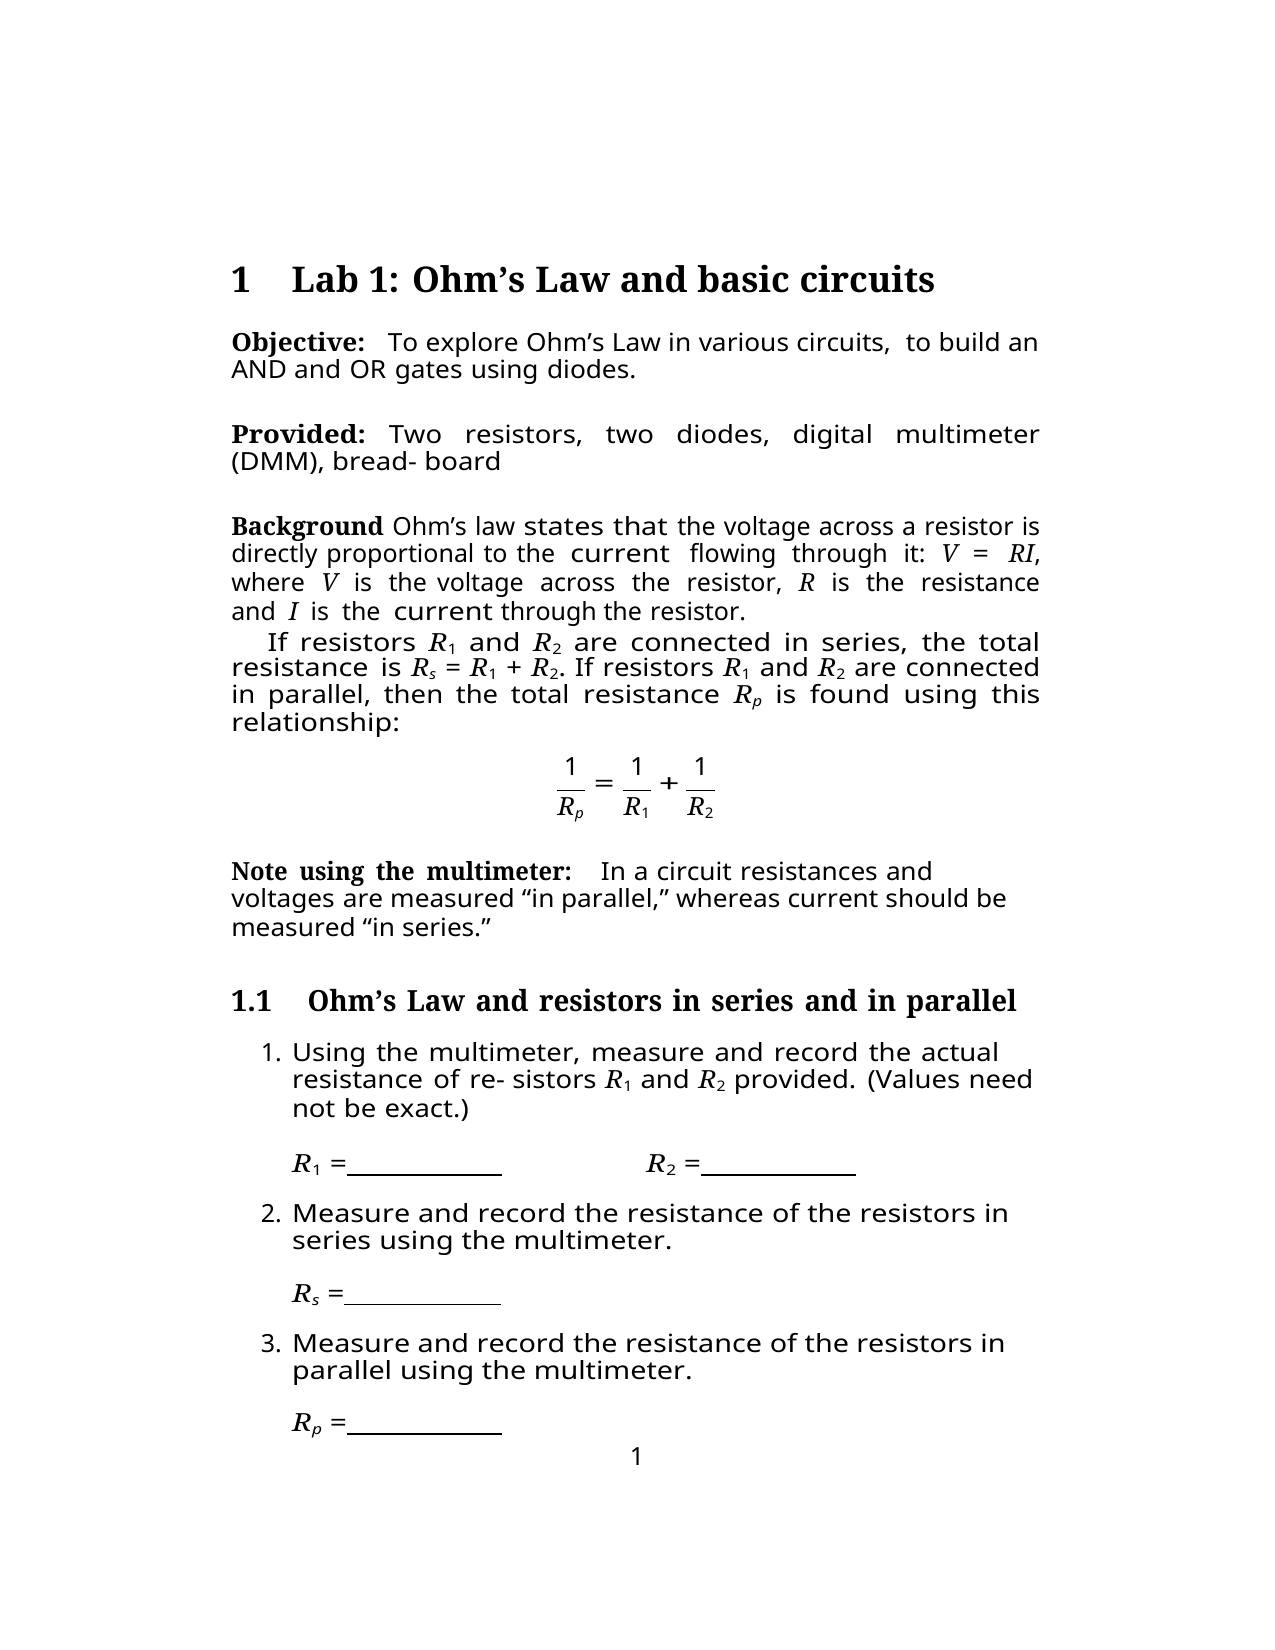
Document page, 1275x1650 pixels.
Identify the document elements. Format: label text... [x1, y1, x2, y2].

text 1 1 1 [179, 754, 1092, 780]
text Rp = [292, 1405, 1096, 1439]
subtitle Ohm’s Law and resistors in series and in parallel [231, 980, 1096, 1020]
text If resistors R1 and R2 are connected in series, the total resistance is Rs = R1 + R2. If resistors R1 and R2 are connected in parallel, then the total resistance Rp is found using this relationship: [231, 629, 1041, 738]
text Provided: Two resistors, two diodes, digital multimeter (DMM), bread- board [231, 420, 1041, 478]
text Rs = [292, 1275, 1096, 1309]
text Background Ohm’s law states that the voltage across a resistor is directly proportional to the current flowing through it: V = RI, where V is the voltage across the resistor, R is the resistance and I is the current through the resistor. [231, 512, 1041, 628]
list Measure and record the resistance of the resistors in parallel using the multimeter. [261, 1329, 1041, 1387]
text Objective: To explore Ohm’s Law in various circuits, to build an AND and OR gates using diodes. [231, 328, 1040, 386]
text = + [179, 780, 1094, 796]
text R1 = R2 = [292, 1146, 1096, 1180]
list Using the multimeter, measure and record the actual resistance of re- sistors R1 and R2 provided. (Values need not be exact.) [261, 1038, 1041, 1125]
text Note using the multimeter: In a circuit resistances and voltages are measured “in parallel,” whereas current should be measured “in series.” [231, 857, 1041, 944]
text Rp R1 R2 [179, 796, 1091, 821]
list Lab 1: Ohm’s Law and basic circuits [231, 255, 1096, 303]
list Measure and record the resistance of the resistors in series using the multimeter. [261, 1199, 1041, 1257]
